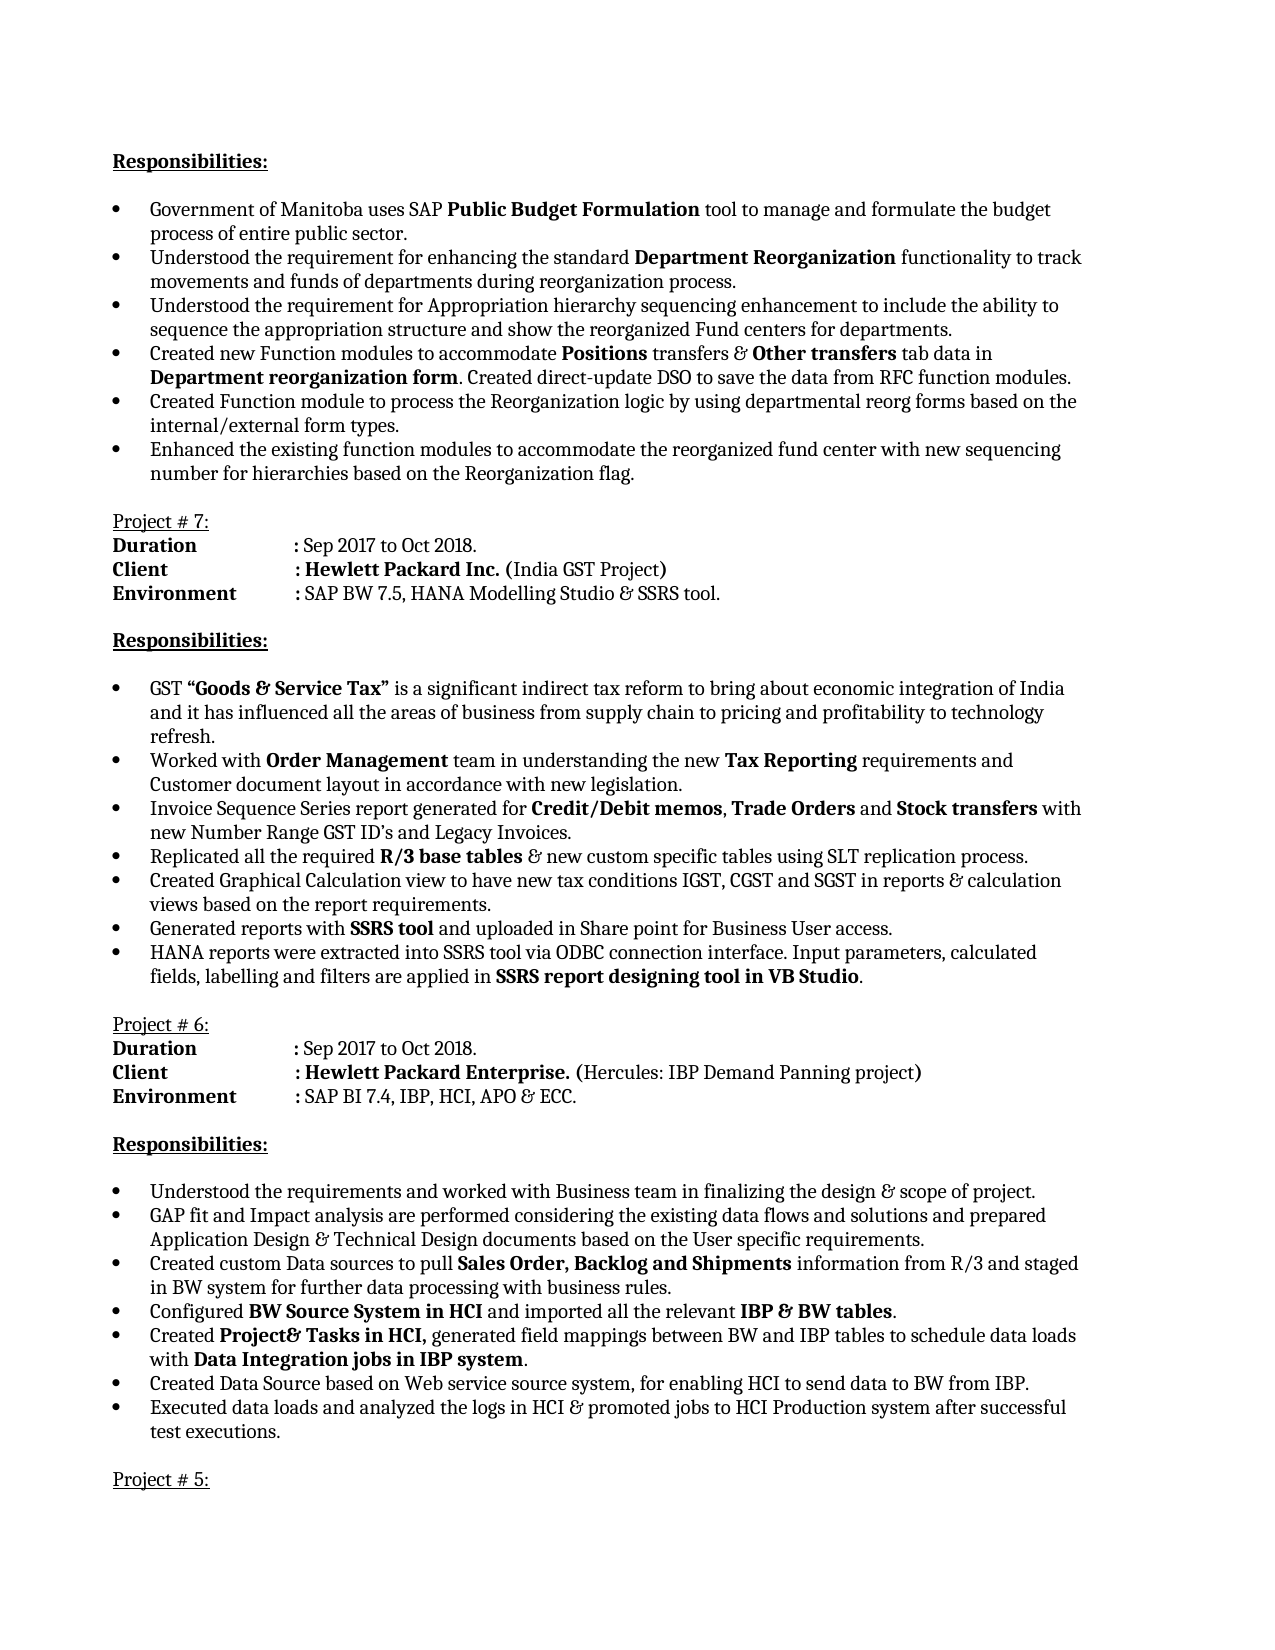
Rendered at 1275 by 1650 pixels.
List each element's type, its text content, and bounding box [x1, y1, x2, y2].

list Government of Manitoba uses SAP Public Budget Formulation tool to manage and formulate the budget process of entire public sector. [112, 198, 1087, 246]
list Invoice Sequence Series report generated for Credit/Debit memos, Trade Orders and Stock transfers with new Number Range GST ID’s and Legacy Invoices. [112, 797, 1087, 845]
list Created custom Data sources to pull Sales Order, Backlog and Shipments information from R/3 and staged in BW system for further data processing with business rules. [112, 1252, 1087, 1300]
text Project # 5: [112, 1468, 1087, 1492]
text Responsibilities: [112, 150, 1087, 174]
list Created Project& Tasks in HCI, generated field mappings between BW and IBP tables to schedule data loads with Data Integration jobs in IBP system. [112, 1324, 1087, 1372]
list Understood the requirements and worked with Business team in finalizing the design & scope of project. [112, 1180, 1087, 1204]
list Created Function module to process the Reorganization logic by using departmental reorg forms based on the internal/external form types. [112, 389, 1087, 437]
list Worked with Order Management team in understanding the new Tax Reporting requirements and Customer document layout in accordance with new legislation. [112, 749, 1087, 797]
text Project # 6: [112, 1012, 1087, 1036]
list HANA reports were extracted into SSRS tool via ODBC connection interface. Input parameters, calculated fields, labelling and filters are applied in SSRS report designing tool in VB Studio. [112, 941, 1087, 988]
text Project # 7: [112, 509, 1087, 533]
list Created Data Source based on Web service source system, for enabling HCI to send data to BW from IBP. [112, 1372, 1087, 1396]
list Understood the requirement for enhancing the standard Department Reorganization functionality to track movements and funds of departments during reorganization process. [112, 246, 1087, 294]
text Responsibilities: [112, 1132, 1087, 1156]
text Duration : Sep 2017 to Oct 2018. [112, 1036, 1087, 1060]
list Understood the requirement for Appropriation hierarchy sequencing enhancement to include the ability to sequence the appropriation structure and show the reorganized Fund centers for departments. [112, 294, 1087, 342]
text Client : Hewlett Packard Enterprise. (Hercules: IBP Demand Panning project) [112, 1060, 1087, 1084]
list Generated reports with SSRS tool and uploaded in Share point for Business User access. [112, 917, 1087, 941]
list Created Graphical Calculation view to have new tax conditions IGST, CGST and SGST in reports & calculation views based on the report requirements. [112, 869, 1087, 917]
list Enhanced the existing function modules to accommodate the reorganized fund center with new sequencing number for hierarchies based on the Reorganization flag. [112, 437, 1087, 485]
list Replicated all the required R/3 base tables & new custom specific tables using SLT replication process. [112, 845, 1087, 869]
text Duration : Sep 2017 to Oct 2018. [112, 533, 1087, 557]
list Executed data loads and analyzed the logs in HCI & promoted jobs to HCI Production system after successful test executions. [112, 1396, 1087, 1444]
text Responsibilities: [112, 629, 1087, 653]
text Environment : SAP BW 7.5, HANA Modelling Studio & SSRS tool. [112, 581, 1087, 605]
list GAP fit and Impact analysis are performed considering the existing data flows and solutions and prepared Application Design & Technical Design documents based on the User specific requirements. [112, 1204, 1087, 1252]
text Client : Hewlett Packard Inc. (India GST Project) [112, 557, 1087, 581]
list GST “Goods & Service Tax” is a significant indirect tax reform to bring about economic integration of India and it has influenced all the areas of business from supply chain to pricing and profitability to technology refresh. [112, 677, 1087, 749]
list Configured BW Source System in HCI and imported all the relevant IBP & BW tables. [112, 1300, 1087, 1324]
text Environment : SAP BI 7.4, IBP, HCI, APO & ECC. [112, 1084, 1087, 1108]
list Created new Function modules to accommodate Positions transfers & Other transfers tab data in Department reorganization form. Created direct-update DSO to save the data from RFC function modules. [112, 342, 1087, 389]
